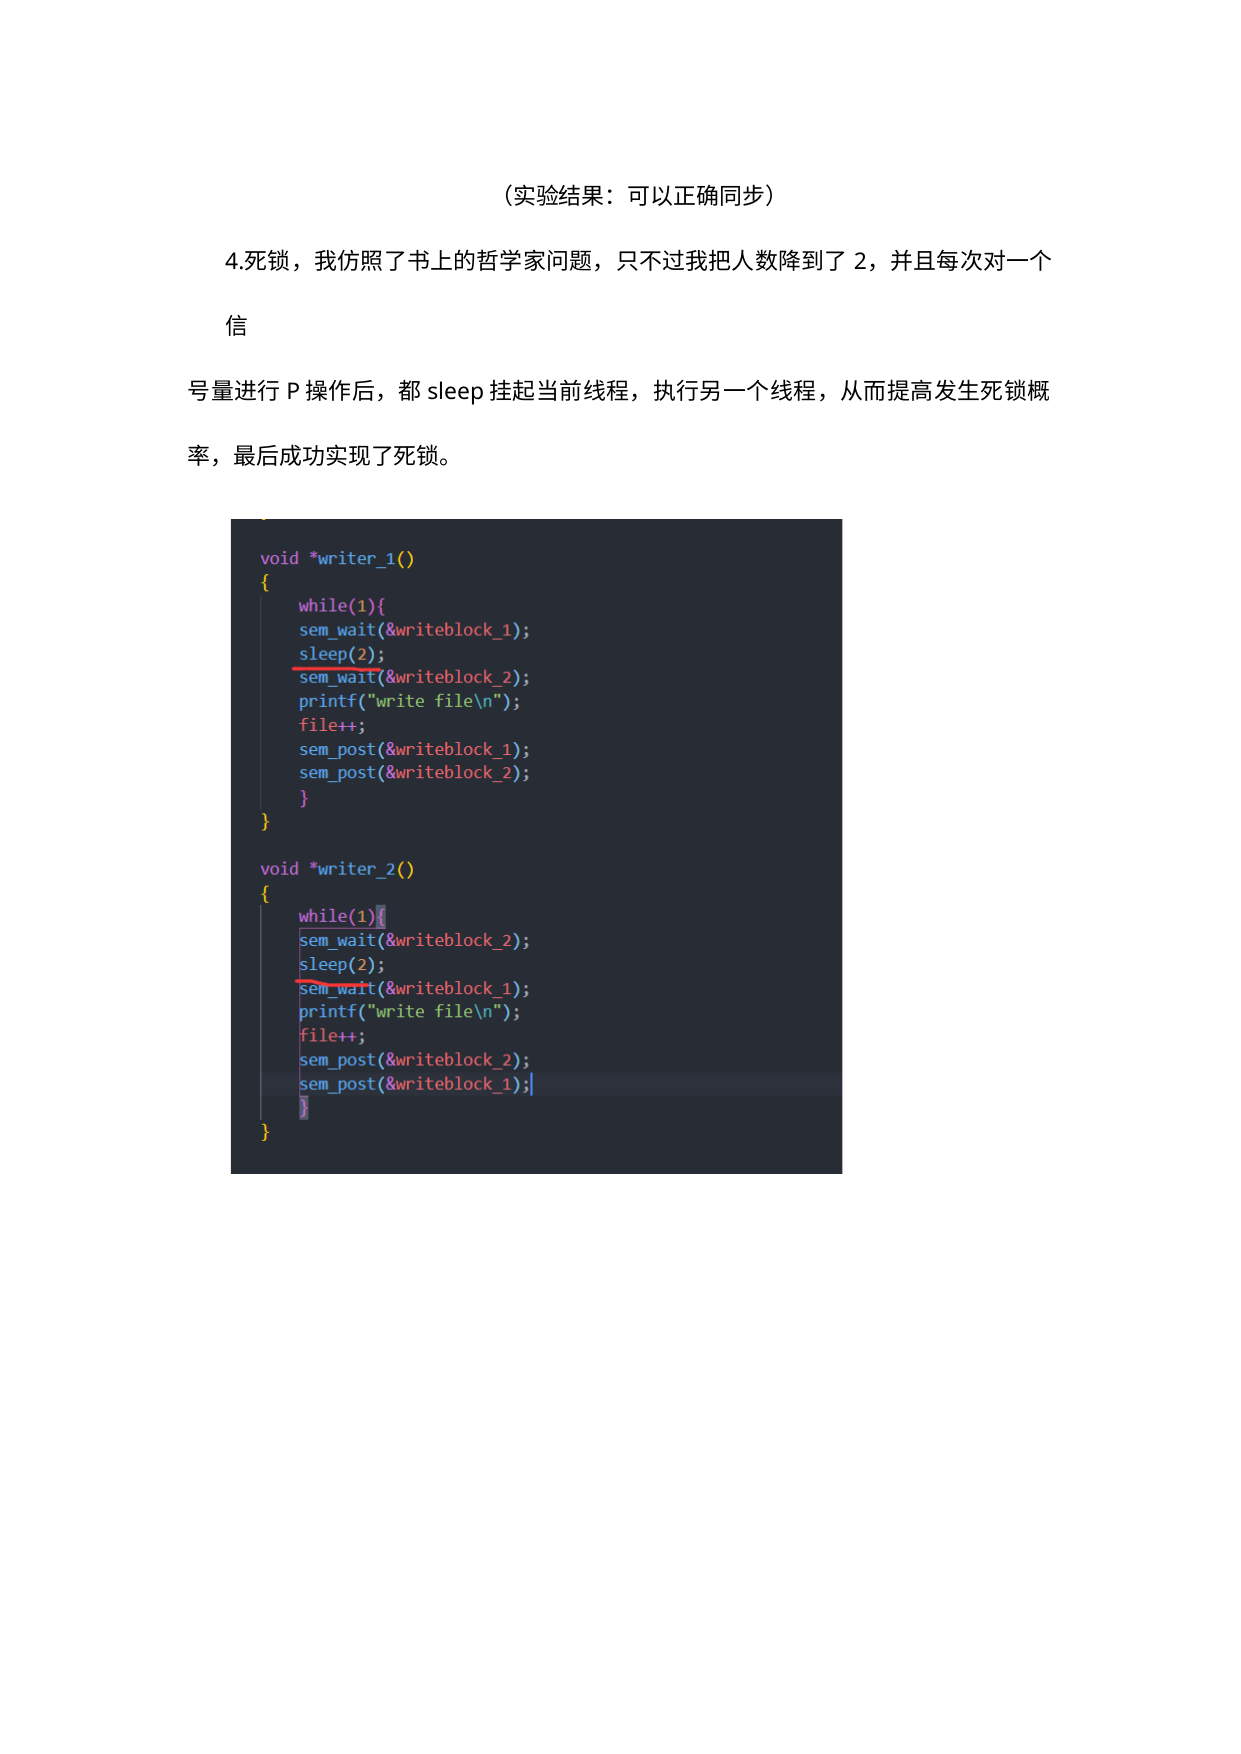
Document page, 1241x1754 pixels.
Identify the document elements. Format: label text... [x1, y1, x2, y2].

text 4.死锁，我仿照了书上的哲学家问题，只不过我把人数降到了2，并且每次对一个信 [225, 227, 1053, 357]
text 号量进行P操作后，都sleep挂起当前线程，执行另一个线程，从而提高发生死锁概率，最后成功实现了死锁。 [187, 357, 1053, 487]
text （实验结果：可以正确同步） [225, 162, 1053, 227]
picture [230, 519, 843, 1174]
